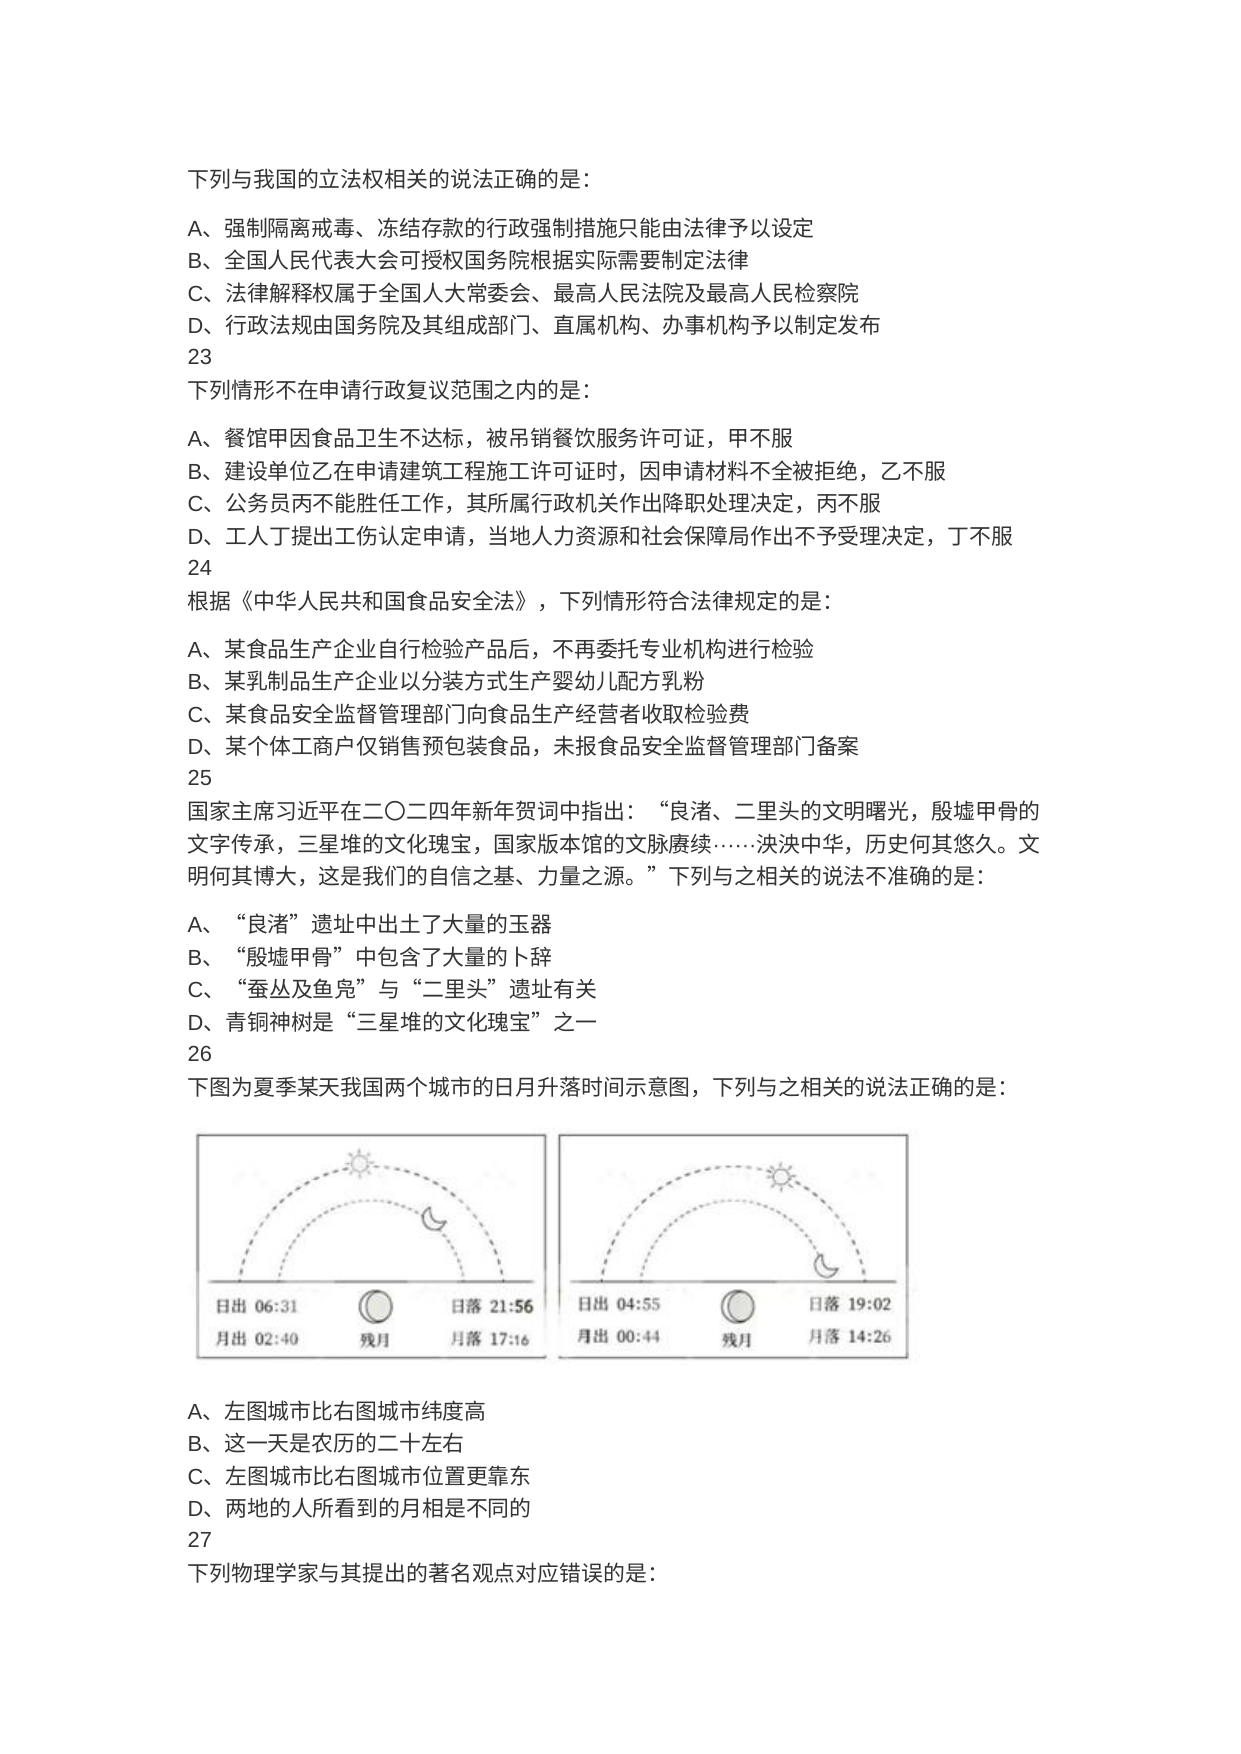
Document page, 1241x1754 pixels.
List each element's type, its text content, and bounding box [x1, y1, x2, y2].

text 25 [187, 761, 1053, 794]
text B、建设单位乙在申请建筑工程施工许可证时，因申请材料不全被拒绝，乙不服 [187, 453, 1053, 486]
text D、两地的人所看到的月相是不同的 [187, 1491, 1053, 1523]
text 下图为夏季某天我国两个城市的日月升落时间示意图，下列与之相关的说法正确的是： [187, 1069, 1053, 1102]
text A、“良渚”遗址中出土了大量的玉器 [187, 907, 1053, 939]
text 根据《中华人民共和国食品安全法》，下列情形符合法律规定的是： [187, 583, 1053, 616]
text C、法律解释权属于全国人大常委会、最高人民法院及最高人民检察院 [187, 275, 1053, 308]
text A、某食品生产企业自行检验产品后，不再委托专业机构进行检验 [187, 631, 1053, 664]
text B、这一天是农历的二十左右 [187, 1426, 1053, 1458]
text C、左图城市比右图城市位置更靠东 [187, 1458, 1053, 1491]
text C、某食品安全监督管理部门向食品生产经营者收取检验费 [187, 696, 1053, 729]
text 下列物理学家与其提出的著名观点对应错误的是： [187, 1556, 1053, 1588]
text D、某个体工商户仅销售预包装食品，未报食品安全监督管理部门备案 [187, 729, 1053, 761]
text 下列情形不在申请行政复议范围之内的是： [187, 373, 1053, 405]
text B、全国人民代表大会可授权国务院根据实际需要制定法律 [187, 243, 1053, 275]
text B、“殷墟甲骨”中包含了大量的卜辞 [187, 939, 1053, 972]
picture [187, 1127, 920, 1368]
text A、左图城市比右图城市纬度高 [187, 1393, 1053, 1426]
text A、餐馆甲因食品卫生不达标，被吊销餐饮服务许可证，甲不服 [187, 421, 1053, 453]
text 27 [187, 1523, 1053, 1556]
text D、工人丁提出工伤认定申请，当地人力资源和社会保障局作出不予受理决定，丁不服 [187, 518, 1053, 551]
text C、公务员丙不能胜任工作，其所属行政机关作出降职处理决定，丙不服 [187, 486, 1053, 518]
text C、“蚕丛及鱼凫”与“二里头”遗址有关 [187, 972, 1053, 1004]
text 下列与我国的立法权相关的说法正确的是： [187, 162, 1053, 194]
text D、青铜神树是“三星堆的文化瑰宝”之一 [187, 1004, 1053, 1037]
text A、强制隔离戒毒、冻结存款的行政强制措施只能由法律予以设定 [187, 210, 1053, 243]
text B、某乳制品生产企业以分装方式生产婴幼儿配方乳粉 [187, 664, 1053, 696]
text 23 [187, 340, 1053, 373]
text 24 [187, 551, 1053, 583]
text D、行政法规由国务院及其组成部门、直属机构、办事机构予以制定发布 [187, 308, 1053, 340]
text 26 [187, 1037, 1053, 1069]
text 国家主席习近平在二〇二四年新年贺词中指出：“良渚、二里头的文明曙光，殷墟甲骨的文字传承，三星堆的文化瑰宝，国家版本馆的文脉赓续······泱泱中华，历史何其悠久。文明何其博大，这是我们的自信之基、力量之源。”下列与之相关的说法不准确的是： [187, 794, 1053, 891]
